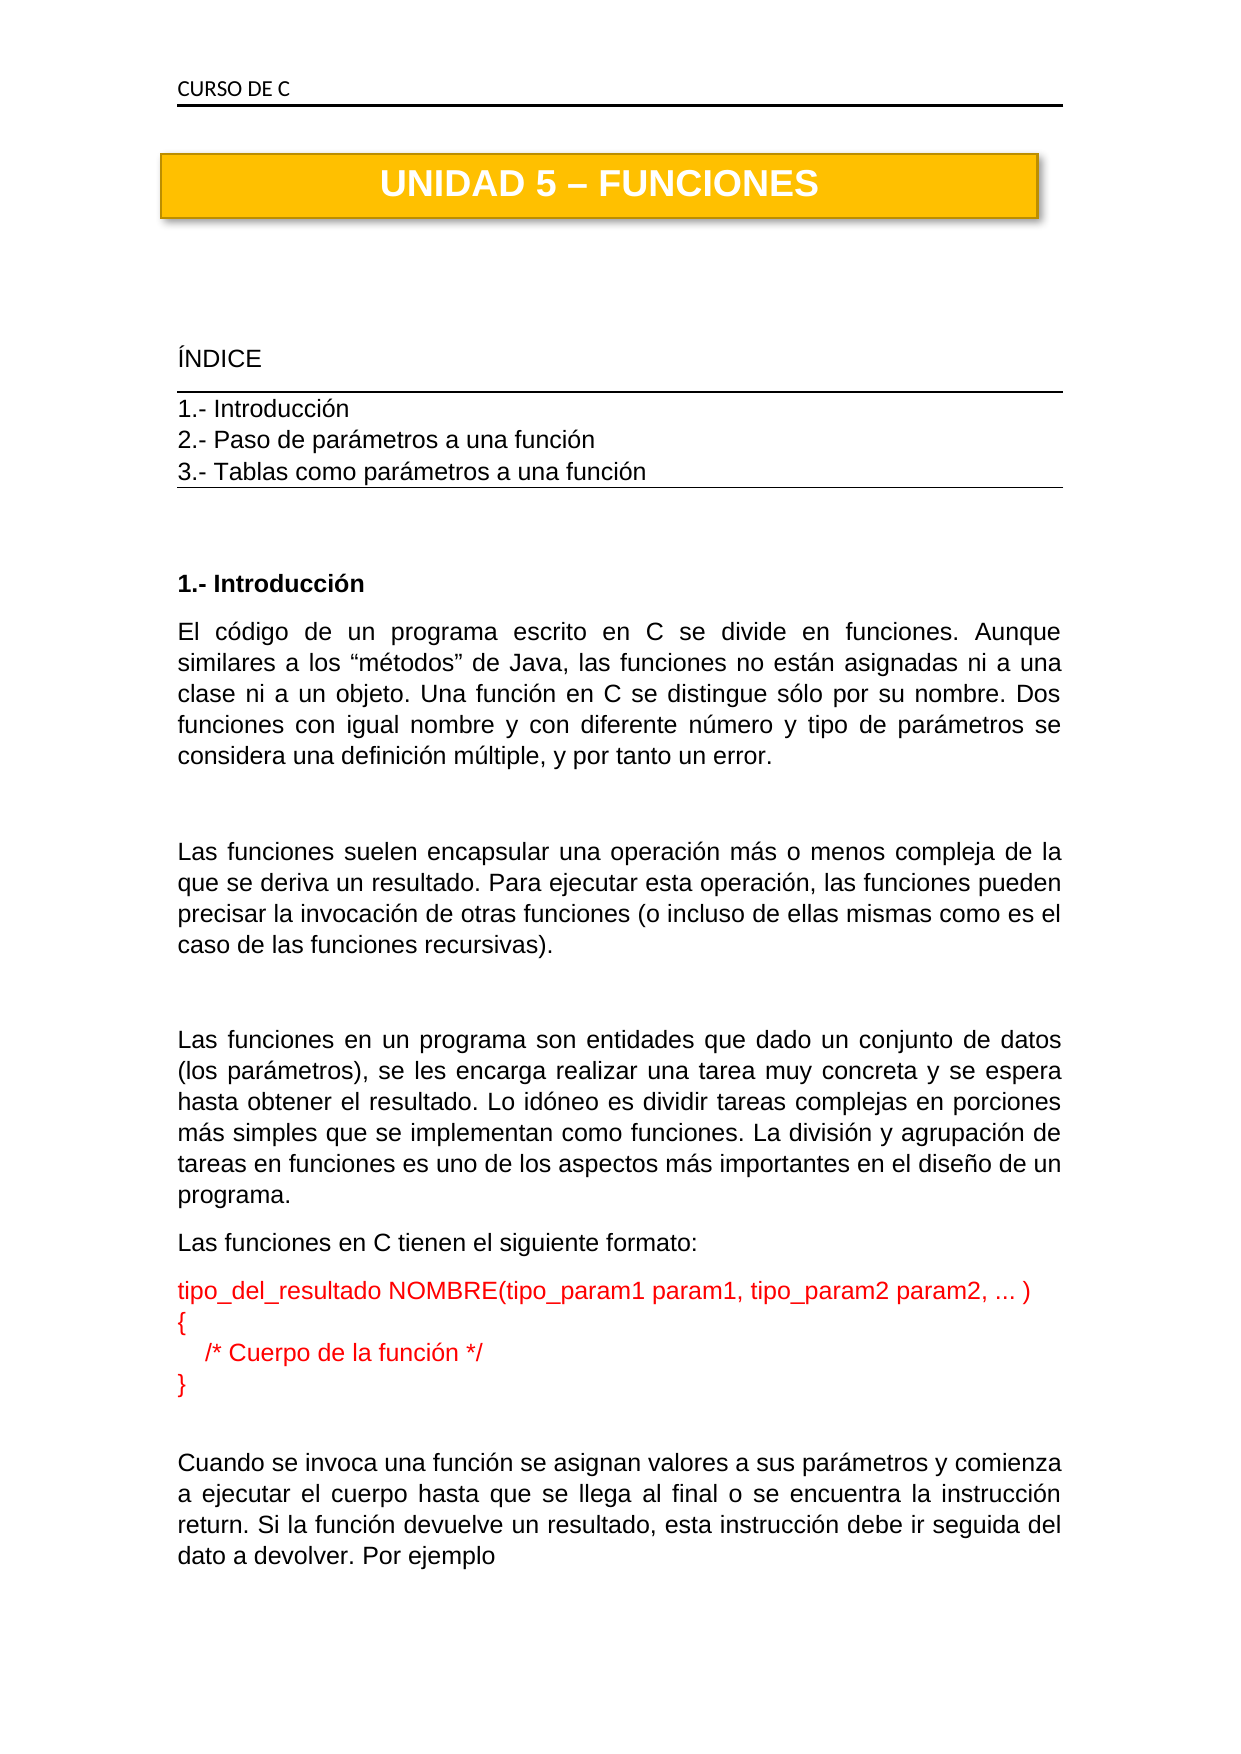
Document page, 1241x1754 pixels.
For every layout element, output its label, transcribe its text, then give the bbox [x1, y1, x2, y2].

text 1.- Introducción [177, 393, 1063, 422]
text Cuando se invoca una función se asignan valores a sus parámetros y comienza a ejecutar el cuerpo hasta que se llega al final o se encuentra la instrucción return. Si la función devuelve un resultado, esta instrucción debe ir seguida del dato a devolver. Por ejemplo [177, 1448, 1063, 1570]
text El código de un programa escrito en C se divide en funciones. Aunque similares a los “métodos” de Java, las funciones no están asignadas ni a una clase ni a un objeto. Una función en C se distingue sólo por su nombre. Dos funciones con igual nombre y con diferente número y tipo de parámetros se considera una definición múltiple, y por tanto un error. [177, 617, 1063, 770]
text tipo_del_resultado NOMBRE(tipo_param1 param1, tipo_param2 param2, ... ) [177, 1276, 1063, 1305]
text Las funciones en C tienen el siguiente formato: [177, 1228, 1063, 1257]
text Las funciones suelen encapsular una operación más o menos compleja de la que se deriva un resultado. Para ejecutar esta operación, las funciones pueden precisar la invocación de otras funciones (o incluso de ellas mismas como es el caso de las funciones recursivas). [177, 837, 1063, 959]
text 1.- Introducción [177, 569, 1063, 598]
text Las funciones en un programa son entidades que dado un conjunto de datos (los parámetros), se les encarga realizar una tarea muy concreta y se espera hasta obtener el resultado. Lo idóneo es dividir tareas complejas en porciones más simples que se implementan como funciones. La división y agrupación de tareas en funciones es uno de los aspectos más importantes en el diseño de un programa. [177, 1025, 1063, 1209]
text 3.- Tablas como parámetros a una función [177, 453, 1063, 487]
text ÍNDICE [177, 344, 1063, 372]
text { [177, 1307, 1063, 1336]
text /* Cuerpo de la función */ [177, 1338, 1063, 1367]
text 2.- Paso de parámetros a una función [177, 422, 1063, 453]
text } [177, 1369, 1063, 1398]
